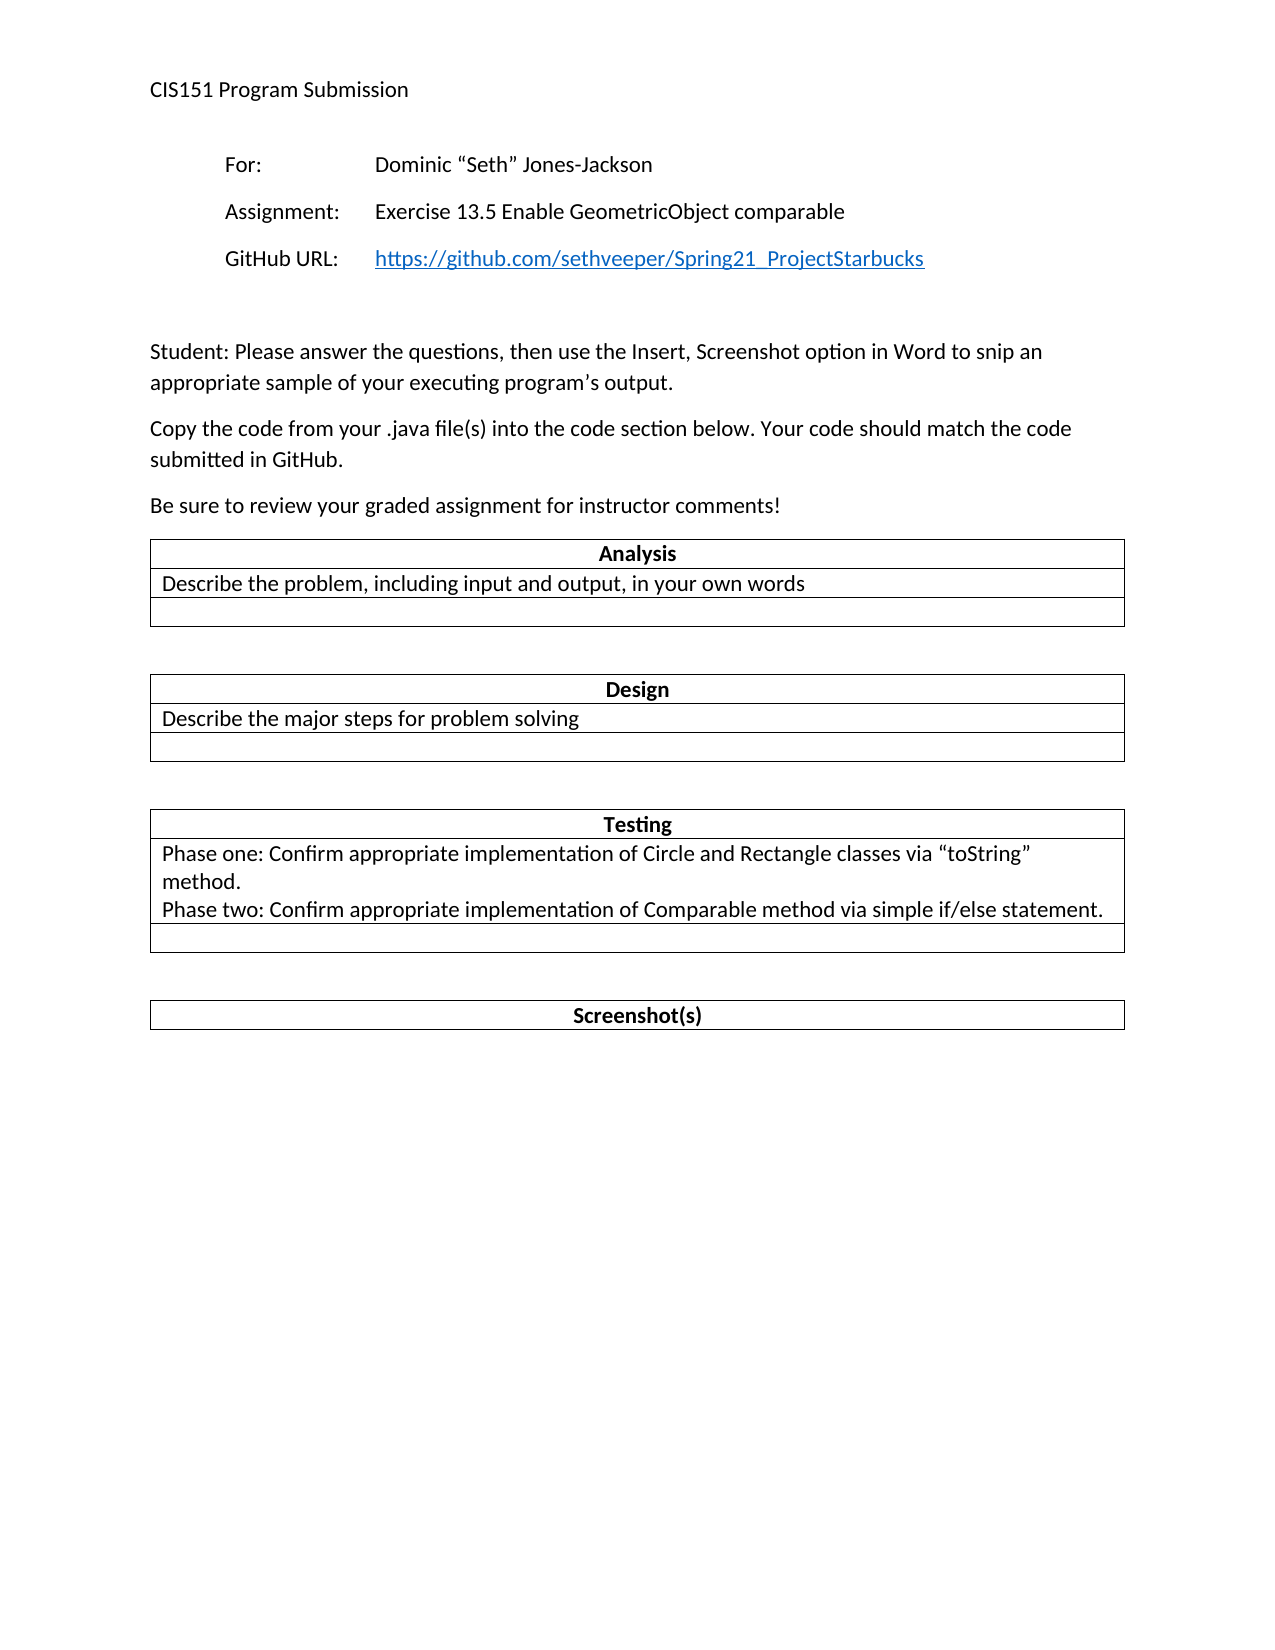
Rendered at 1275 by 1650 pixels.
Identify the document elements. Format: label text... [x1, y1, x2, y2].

text Assignment: Exercise 13.5 Enable GeometricObject comparable [150, 197, 1125, 225]
table_cell [151, 924, 1124, 952]
table_cell Phase one: Confirm appropriate implementation of Circle and Rectangle classes via “toString” method. Phase two: Confirm appropriate implementation of Comparable method via simple if/else statement. [151, 839, 1124, 923]
table_cell Describe the major steps for problem solving [151, 704, 1124, 732]
text Copy the code from your .java file(s) into the code section below. Your code should match the code submitted in GitHub. [150, 414, 1125, 473]
text Student: Please answer the questions, then use the Insert, Screenshot option in Word to snip an appropriate sample of your executing program’s output. [150, 337, 1125, 396]
table_header Design [151, 675, 1124, 703]
text For: Dominic “Seth” Jones-Jackson [150, 150, 1125, 178]
table_header Screenshot(s) [151, 1001, 1124, 1029]
table_cell [151, 598, 1124, 626]
text Be sure to review your graded assignment for instructor comments! [150, 492, 1125, 520]
text GitHub URL: https://github.com/sethveeper/Spring21_ProjectStarbucks [150, 244, 1125, 272]
table_header Testing [151, 810, 1124, 838]
table_cell Describe the problem, including input and output, in your own words [151, 569, 1124, 597]
table_header Analysis [151, 540, 1124, 568]
table_cell [151, 733, 1124, 761]
